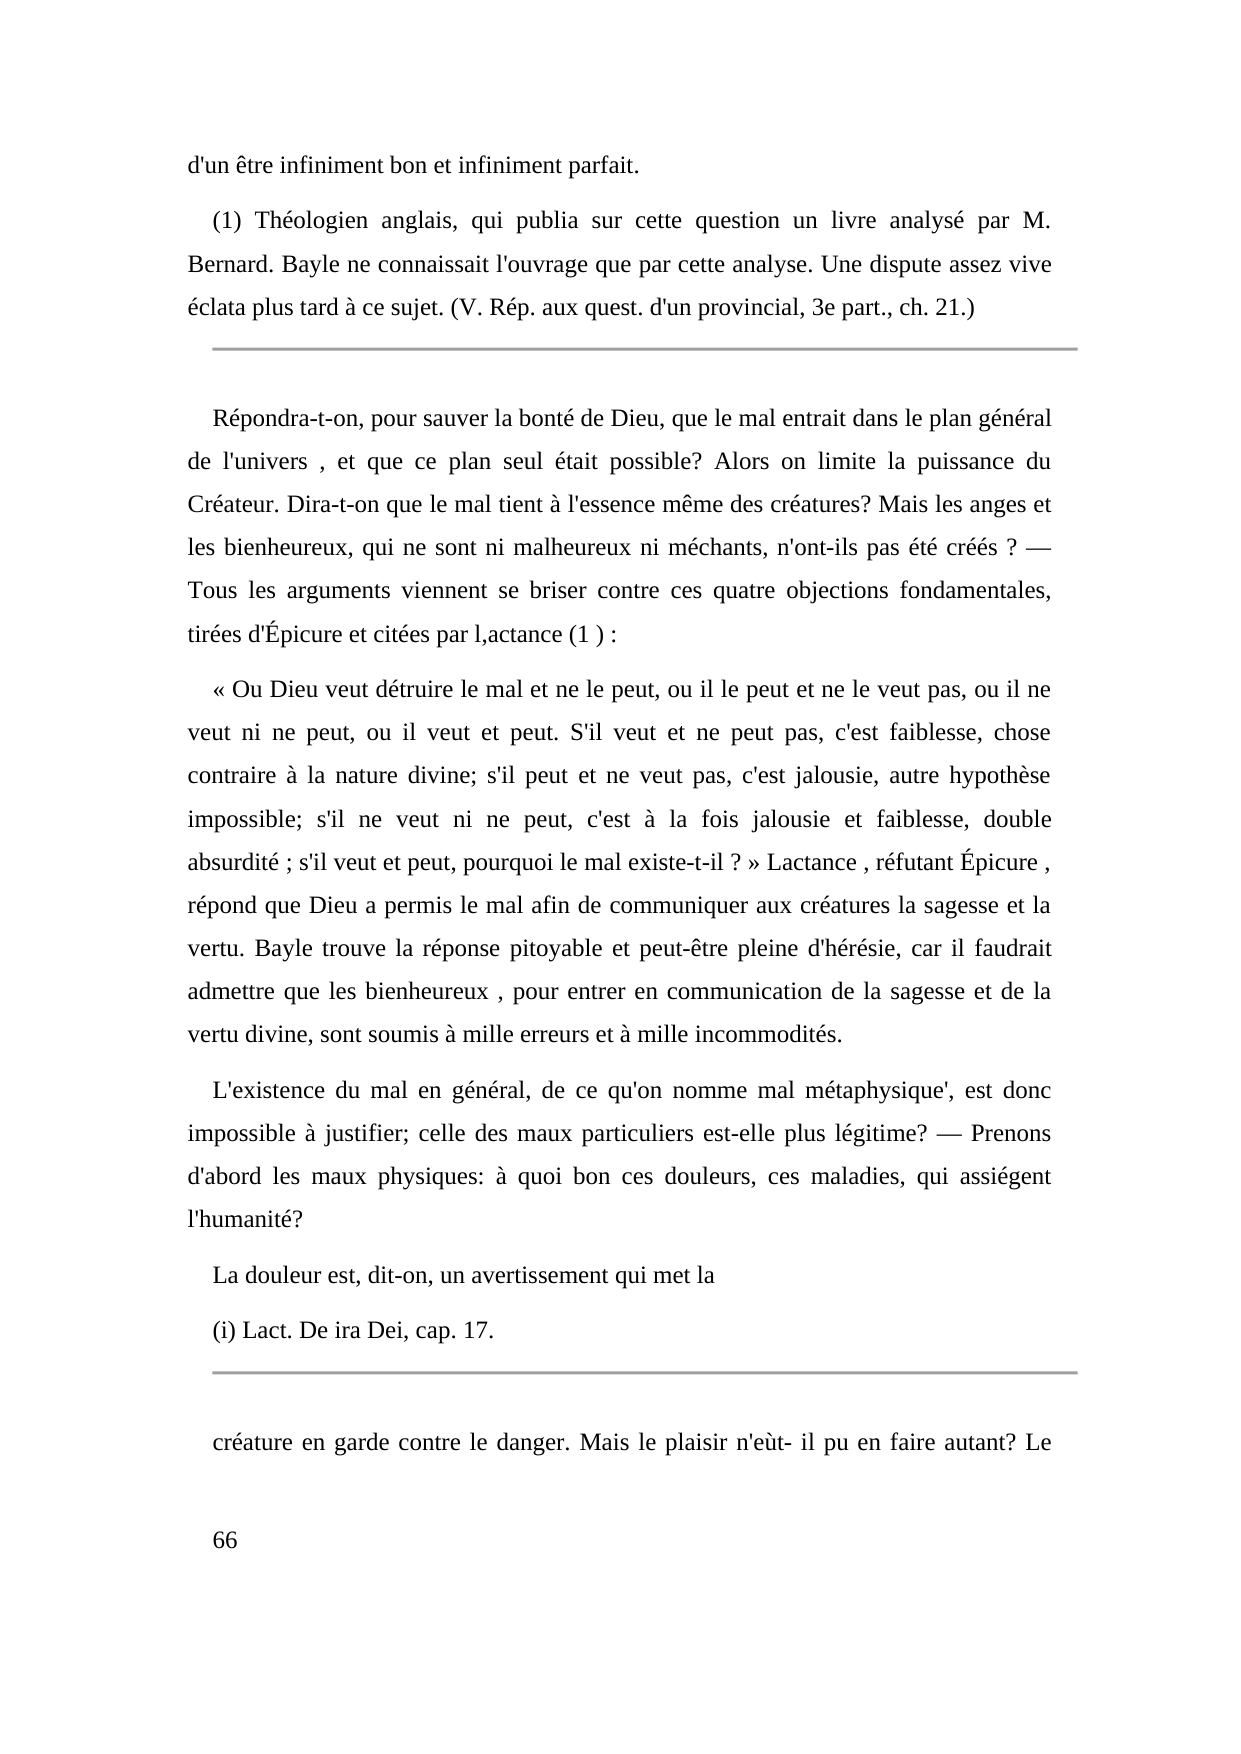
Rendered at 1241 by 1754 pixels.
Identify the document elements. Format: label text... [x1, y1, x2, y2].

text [187, 1427, 1053, 1456]
text « Ou Dieu veut détruire le mal et ne le peut, ou il le peut et ne le veut pas, ou il ne veut ni ne peut, ou il veut et peut. S'il veut et ne peut pas, c'est faiblesse, chose contraire à la nature divine; s'il peut et ne veut pas, c'est jalousie, autre hypothèse impossible; s'il ne veut ni ne peut, c'est à la fois jalousie et faiblesse, double absurdité ; s'il veut et peut, pourquoi le mal existe-t-il ? » Lactance , réfutant Épicure , répond que Dieu a permis le mal afin de communiquer aux créatures la sagesse et la vertu. Bayle trouve la réponse pitoyable et peut-être pleine d'hérésie, car il faudrait admettre que les bienheureux , pour entrer en communication de la sagesse et de la vertu divine, sont soumis à mille erreurs et à mille incommodités. [187, 674, 1053, 1048]
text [187, 150, 1053, 179]
text La douleur est, dit-on, un avertissement qui met la [187, 1260, 1053, 1289]
text (i) Lact. De ira Dei, cap. 17. [187, 1316, 1053, 1344]
text Répondra-t-on, pour sauver la bonté de Dieu, que le mal entrait dans le plan général de l'univers , et que ce plan seul était possible? Alors on limite la puissance du Créateur. Dira-t-on que le mal tient à l'essence même des créatures? Mais les anges et les bienheureux, qui ne sont ni malheureux ni méchants, n'ont-ils pas été créés ? — Tous les arguments viennent se briser contre ces quatre objections fondamentales, tirées d'Épicure et citées par l,actance (1 ) : [187, 403, 1053, 647]
text L'existence du mal en général, de ce qu'on nomme mal métaphysique', est donc impossible à justifier; celle des maux particuliers est-elle plus légitime? — Prenons d'abord les maux physiques: à quoi bon ces douleurs, ces maladies, qui assiégent l'humanité? [187, 1075, 1053, 1233]
text (1) Théologien anglais, qui publia sur cette question un livre analysé par M. Bernard. Bayle ne connaissait l'ouvrage que par cette analyse. Une dispute assez vive éclata plus tard à ce sujet. (V. Rép. aux quest. d'un provincial, 3e part., ch. 21.) [187, 206, 1053, 321]
